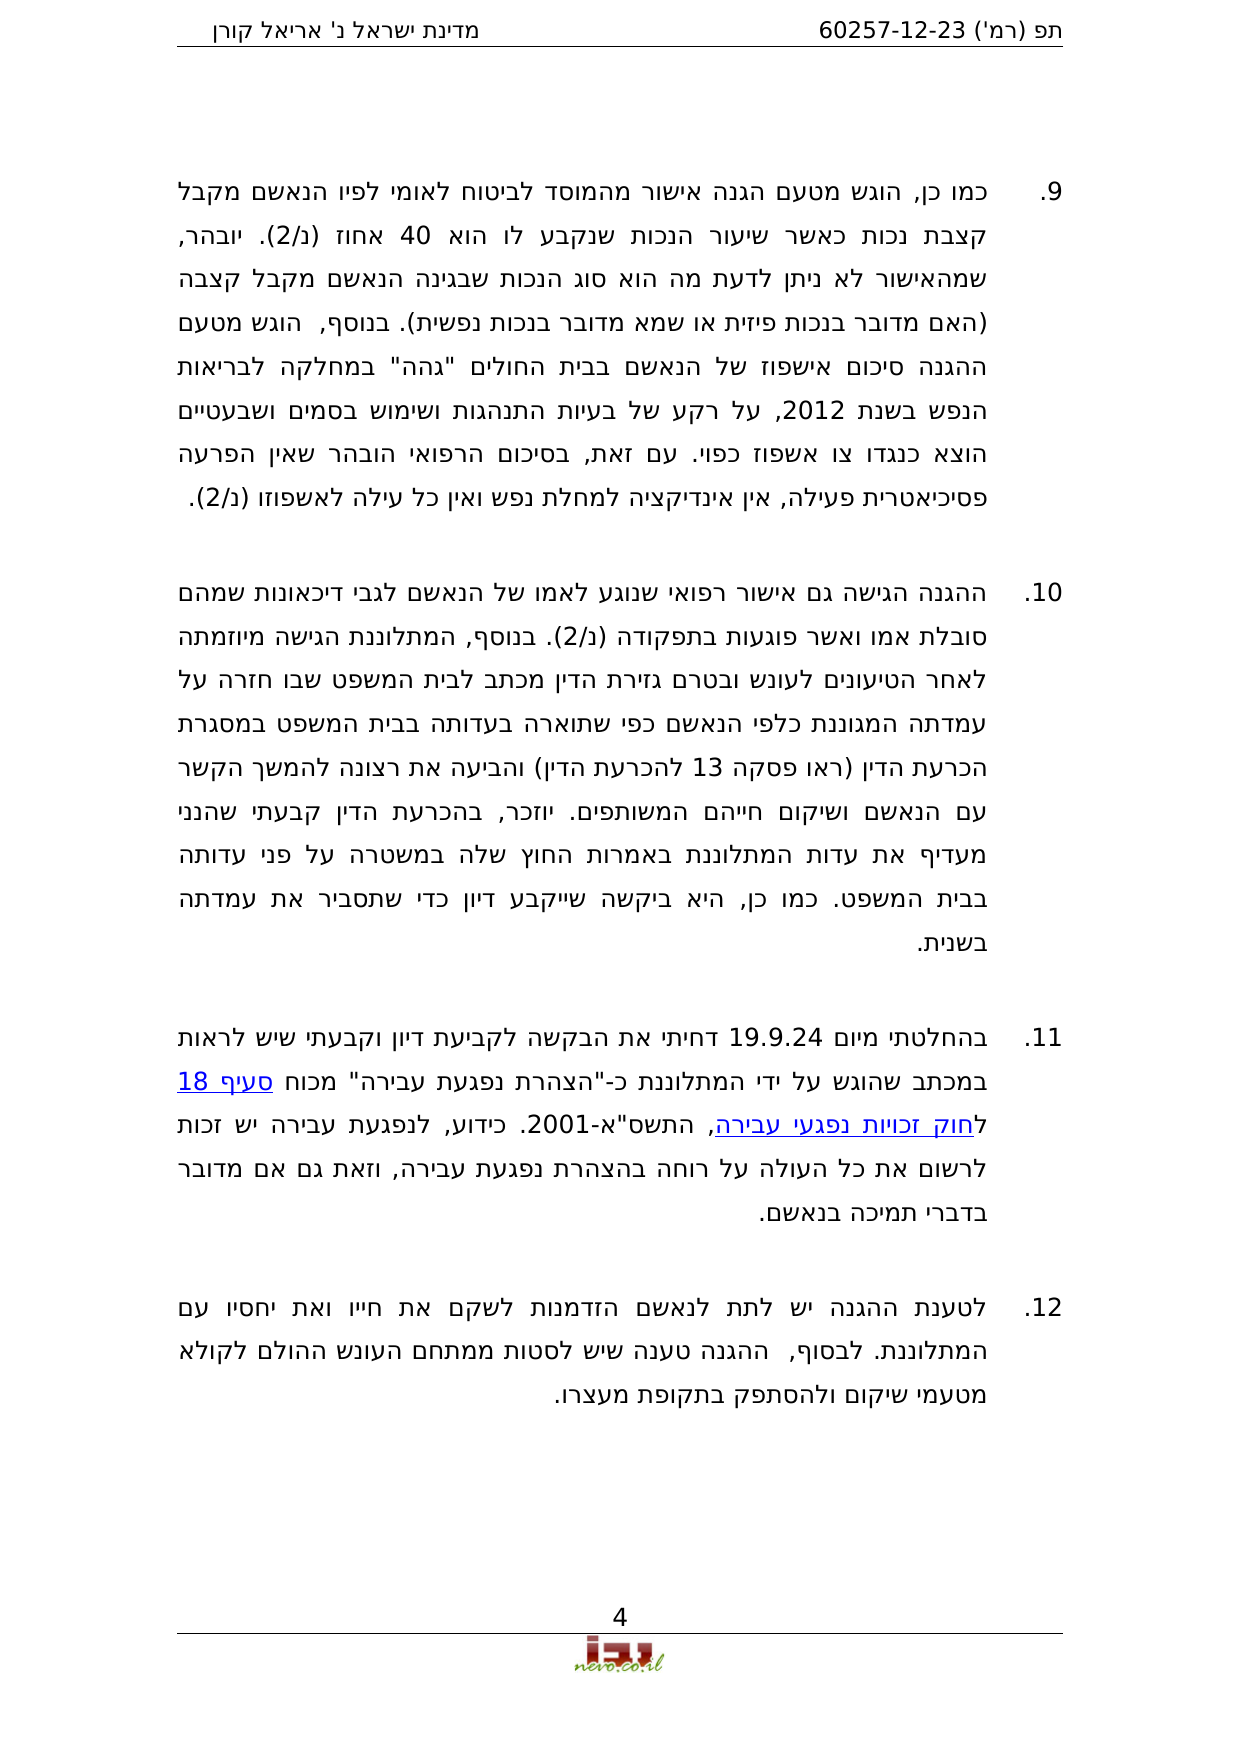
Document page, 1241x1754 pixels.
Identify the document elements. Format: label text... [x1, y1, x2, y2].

text 10. ההגנה הגישה גם אישור רפואי שנוגע לאמו של הנאשם לגבי דיכאונות שמהם סובלת אמו ואשר פוגעות בתפקודה (נ/2). בנוסף, המתלוננת הגישה מיוזמתה לאחר הטיעונים לעונש ובטרם גזירת הדין מכתב לבית המשפט שבו חזרה על עמדתה המגוננת כלפי הנאשם כפי שתוארה בעדותה בבית המשפט במסגרת הכרעת הדין (ראו פסקה 13 להכרעת הדין) והביעה את רצונה להמשך הקשר עם הנאשם ושיקום חייהם המשותפים. יוזכר, בהכרעת הדין קבעתי שהנני מעדיף את עדות המתלוננת באמרות החוץ שלה במשטרה על פני עדותה בבית המשפט. כמו כן, היא ביקשה שייקבע דיון כדי שתסביר את עמדתה בשנית. [177, 578, 1063, 957]
text 12. לטענת ההגנה יש לתת לנאשם הזדמנות לשקם את חייו ואת יחסיו עם המתלוננת. לבסוף, ההגנה טענה שיש לסטות ממתחם העונש ההולם לקולא מטעמי שיקום ולהסתפק בתקופת מעצרו. [177, 1293, 1063, 1409]
text 9. כמו כן, הוגש מטעם הגנה אישור מהמוסד לביטוח לאומי לפיו הנאשם מקבל קצבת נכות כאשר שיעור הנכות שנקבע לו הוא 40 אחוז (נ/2). יובהר, שמהאישור לא ניתן לדעת מה הוא סוג הנכות שבגינה הנאשם מקבל קצבה (האם מדובר בנכות פיזית או שמא מדובר בנכות נפשית). בנוסף, הוגש מטעם ההגנה סיכום אישפוז של הנאשם בבית החולים "גהה" במחלקה לבריאות הנפש בשנת 2012, על רקע של בעיות התנהגות ושימוש בסמים ושבעטיים הוצא כנגדו צו אשפוז כפוי. עם זאת, בסיכום הרפואי הובהר שאין הפרעה פסיכיאטרית פעילה, אין אינדיקציה למחלת נפש ואין כל עילה לאשפוזו (נ/2). [177, 177, 1063, 513]
picture [574, 1635, 666, 1673]
text 11. בהחלטתי מיום 19.9.24 דחיתי את הבקשה לקביעת דיון וקבעתי שיש לראות במכתב שהוגש על ידי המתלוננת כ-"הצהרת נפגעת עבירה" מכוח סעיף 18 לחוק זכויות נפגעי עבירה, התשס"א-2001. כידוע, לנפגעת עבירה יש זכות לרשום את כל העולה על רוחה בהצהרת נפגעת עבירה, וזאת גם אם מדובר בדברי תמיכה בנאשם. [177, 1023, 1063, 1227]
